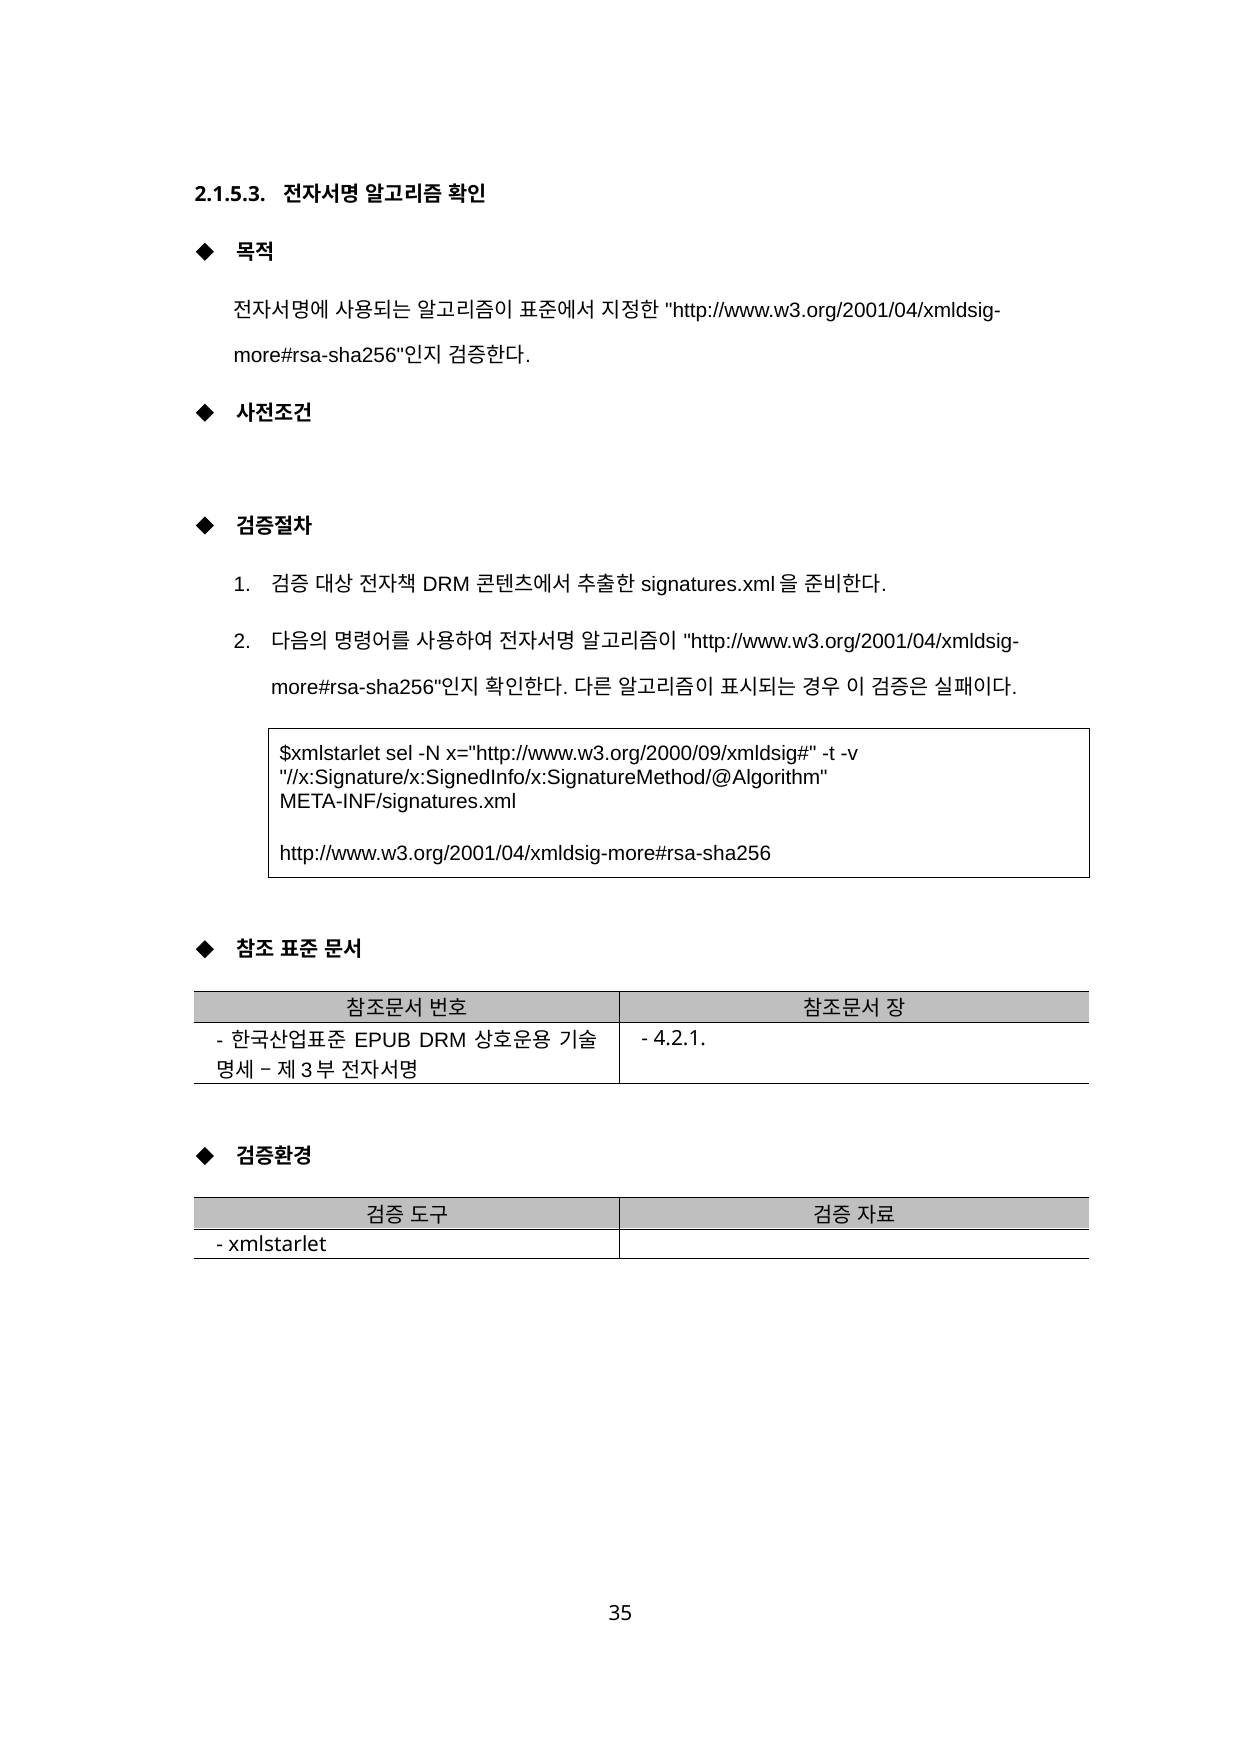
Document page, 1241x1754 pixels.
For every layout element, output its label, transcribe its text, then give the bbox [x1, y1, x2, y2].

list 전자서명에 사용되는 알고리즘이 표준에서 지정한 "http://www.w3.org/2001/04/xmldsig-more#rsa-sha256"인지 검증한다. [233, 293, 1069, 368]
list 검증환경 [194, 1139, 1069, 1169]
table_header 참조문서 번호 [194, 992, 619, 1022]
subtitle 전자서명 알고리즘 확인 [194, 177, 1069, 207]
list 다음의 명령어를 사용하여 전자서명 알고리즘이 "http://www.w3.org/2001/04/xmldsig-more#rsa-sha256"인지 확인한다. 다른 알고리즘이 표시되는 경우 이 검증은 실패이다. [233, 624, 1069, 700]
list 참조 표준 문서 [194, 933, 1069, 963]
table_header $xmlstarlet sel -N x="http://www.w3.org/2000/09/xmldsig#" -t -v "//x:Signature/x:SignedInfo/x:SignatureMethod/@Algorithm" META-INF/signatures.xml http://www.w3.org/2001/04/xmldsig-more#rsa-sha256 [269, 729, 1089, 877]
table_cell - xmlstarlet [194, 1230, 619, 1258]
table_header 검증 도구 [194, 1198, 619, 1228]
table_cell [620, 1230, 1089, 1258]
list 검증 대상 전자책 DRM 콘텐츠에서 추출한 signatures.xml을 준비한다. [233, 567, 1069, 597]
list 목적 [194, 235, 1069, 265]
list 검증절차 [194, 509, 1069, 539]
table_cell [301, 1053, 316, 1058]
list 사전조건 [194, 396, 1069, 426]
table_header 검증 자료 [620, 1198, 1089, 1228]
table_cell - 4.2.1. [620, 1023, 1089, 1083]
table_header 참조문서 장 [620, 992, 1089, 1022]
table_cell - 한국산업표준 EPUB DRM 상호운용 기술 명세 – 제3부 전자서명 [354, 1023, 619, 1083]
